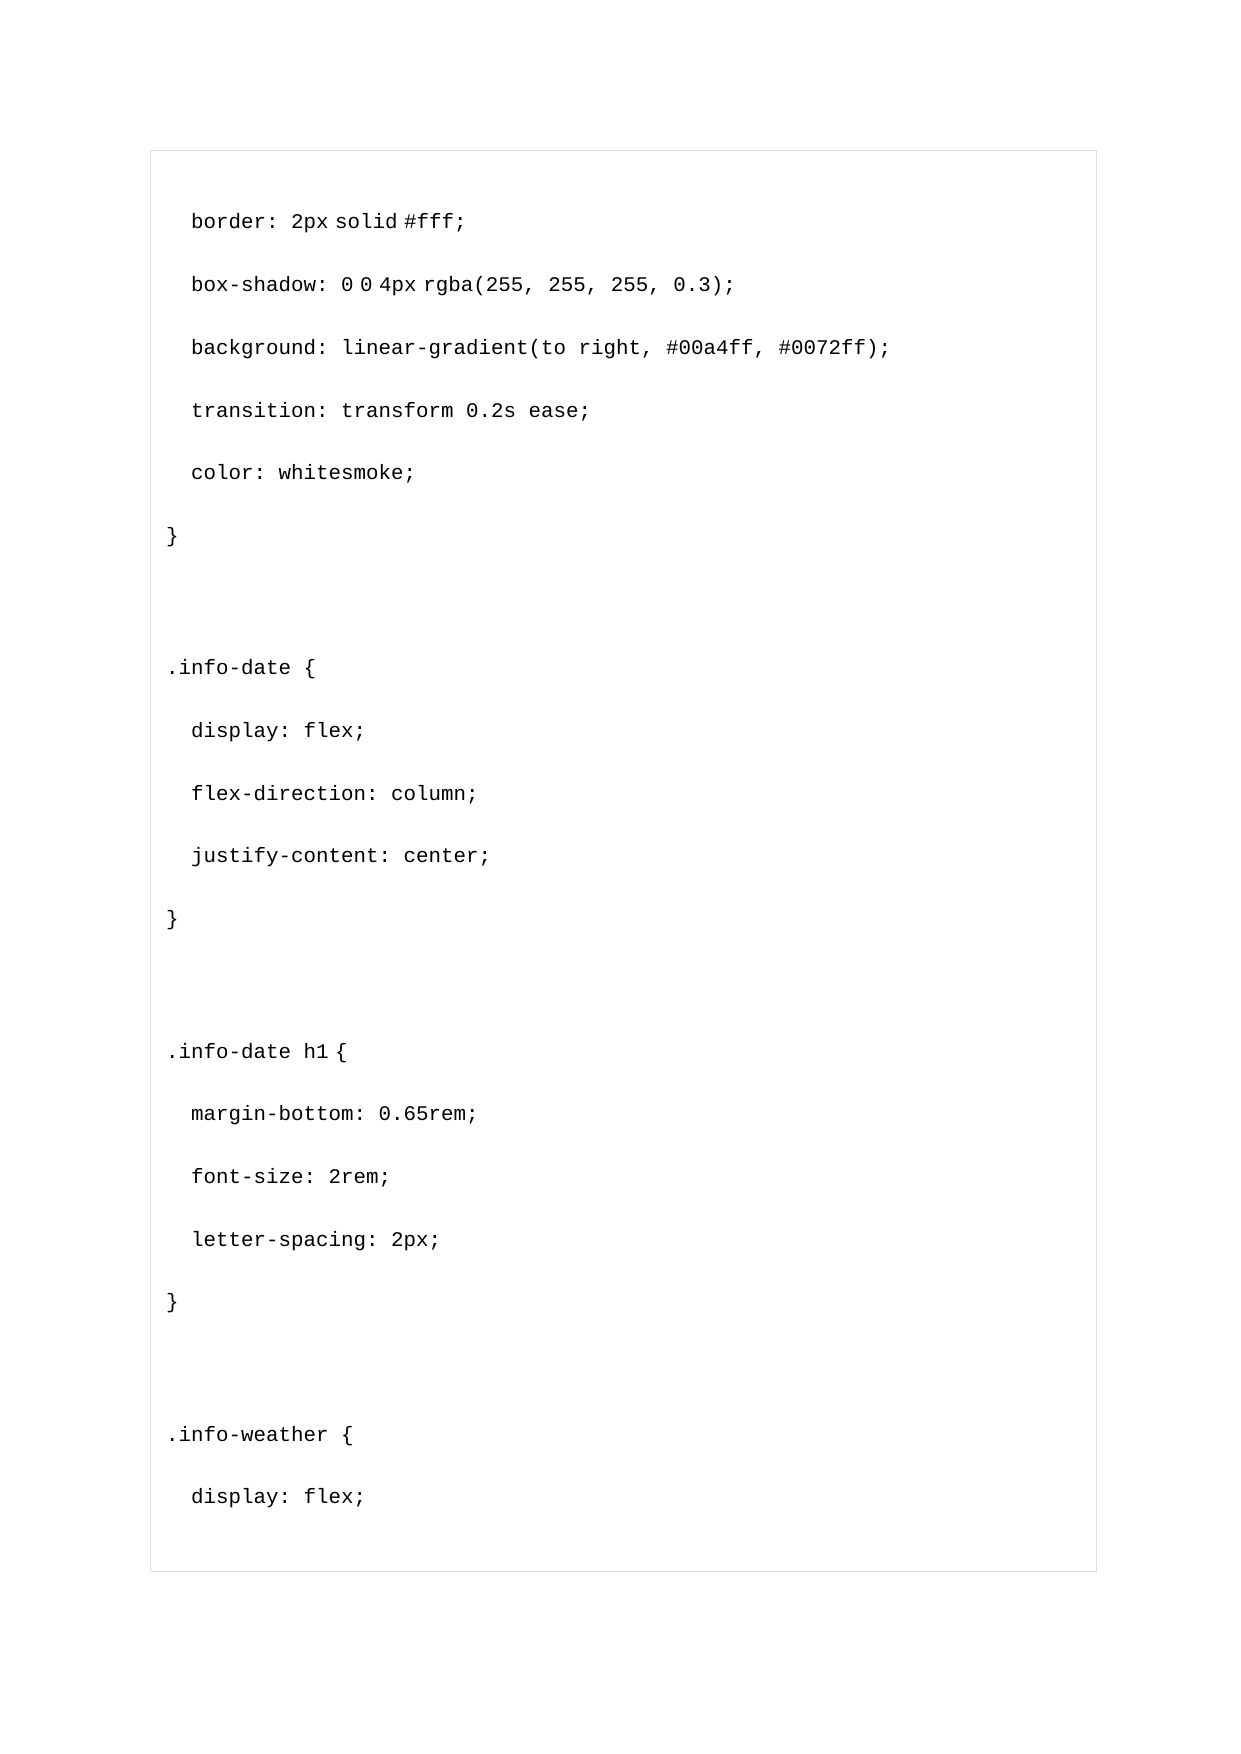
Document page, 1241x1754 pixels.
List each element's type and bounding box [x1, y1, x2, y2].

table_header [151, 151, 1096, 1571]
